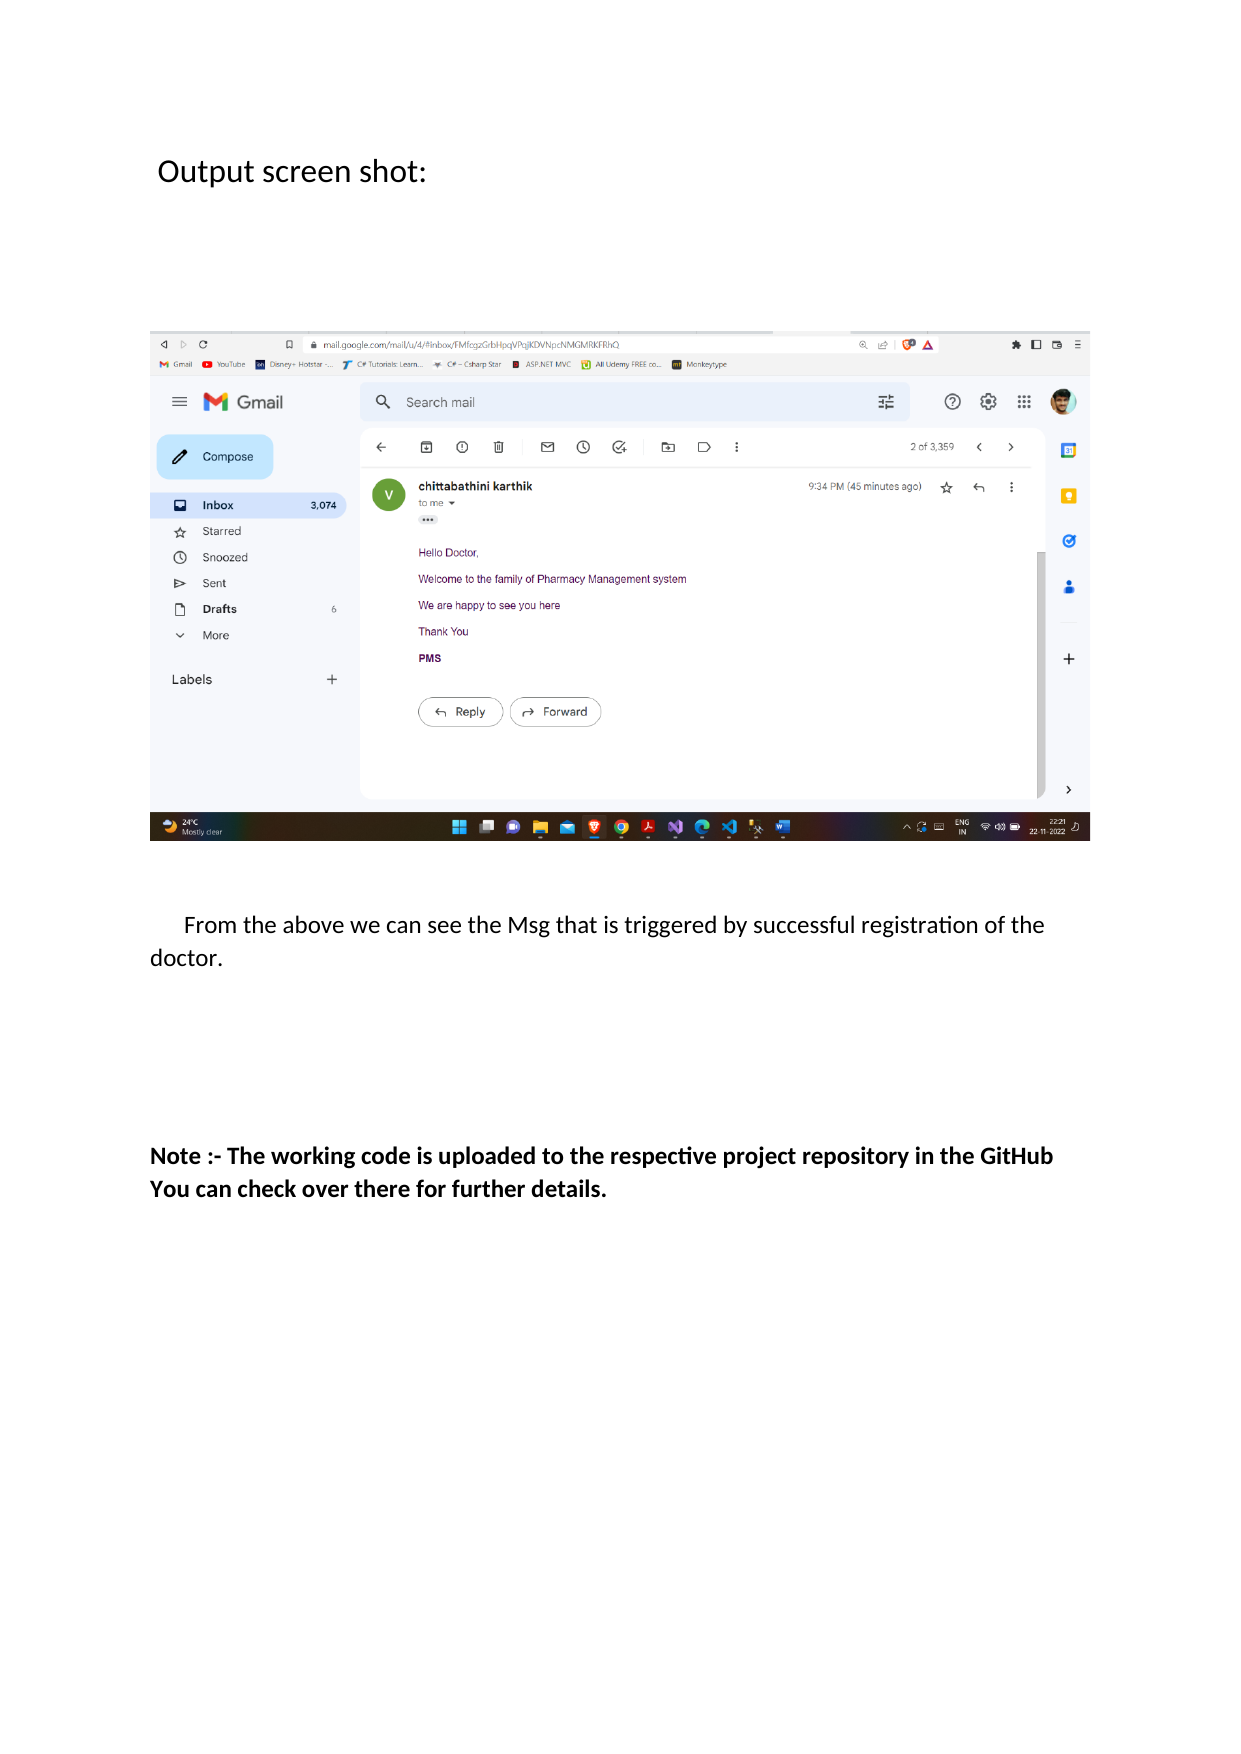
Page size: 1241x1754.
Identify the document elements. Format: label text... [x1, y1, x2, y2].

text Note :- The working code is uploaded to the respective project repository in the GitHub You can check over there for further details. [150, 1140, 1090, 1204]
text Output screen shot: [150, 150, 1090, 191]
text From the above we can see the Msg that is triggered by successful registration of the doctor. [150, 909, 1090, 972]
picture [150, 331, 1091, 841]
